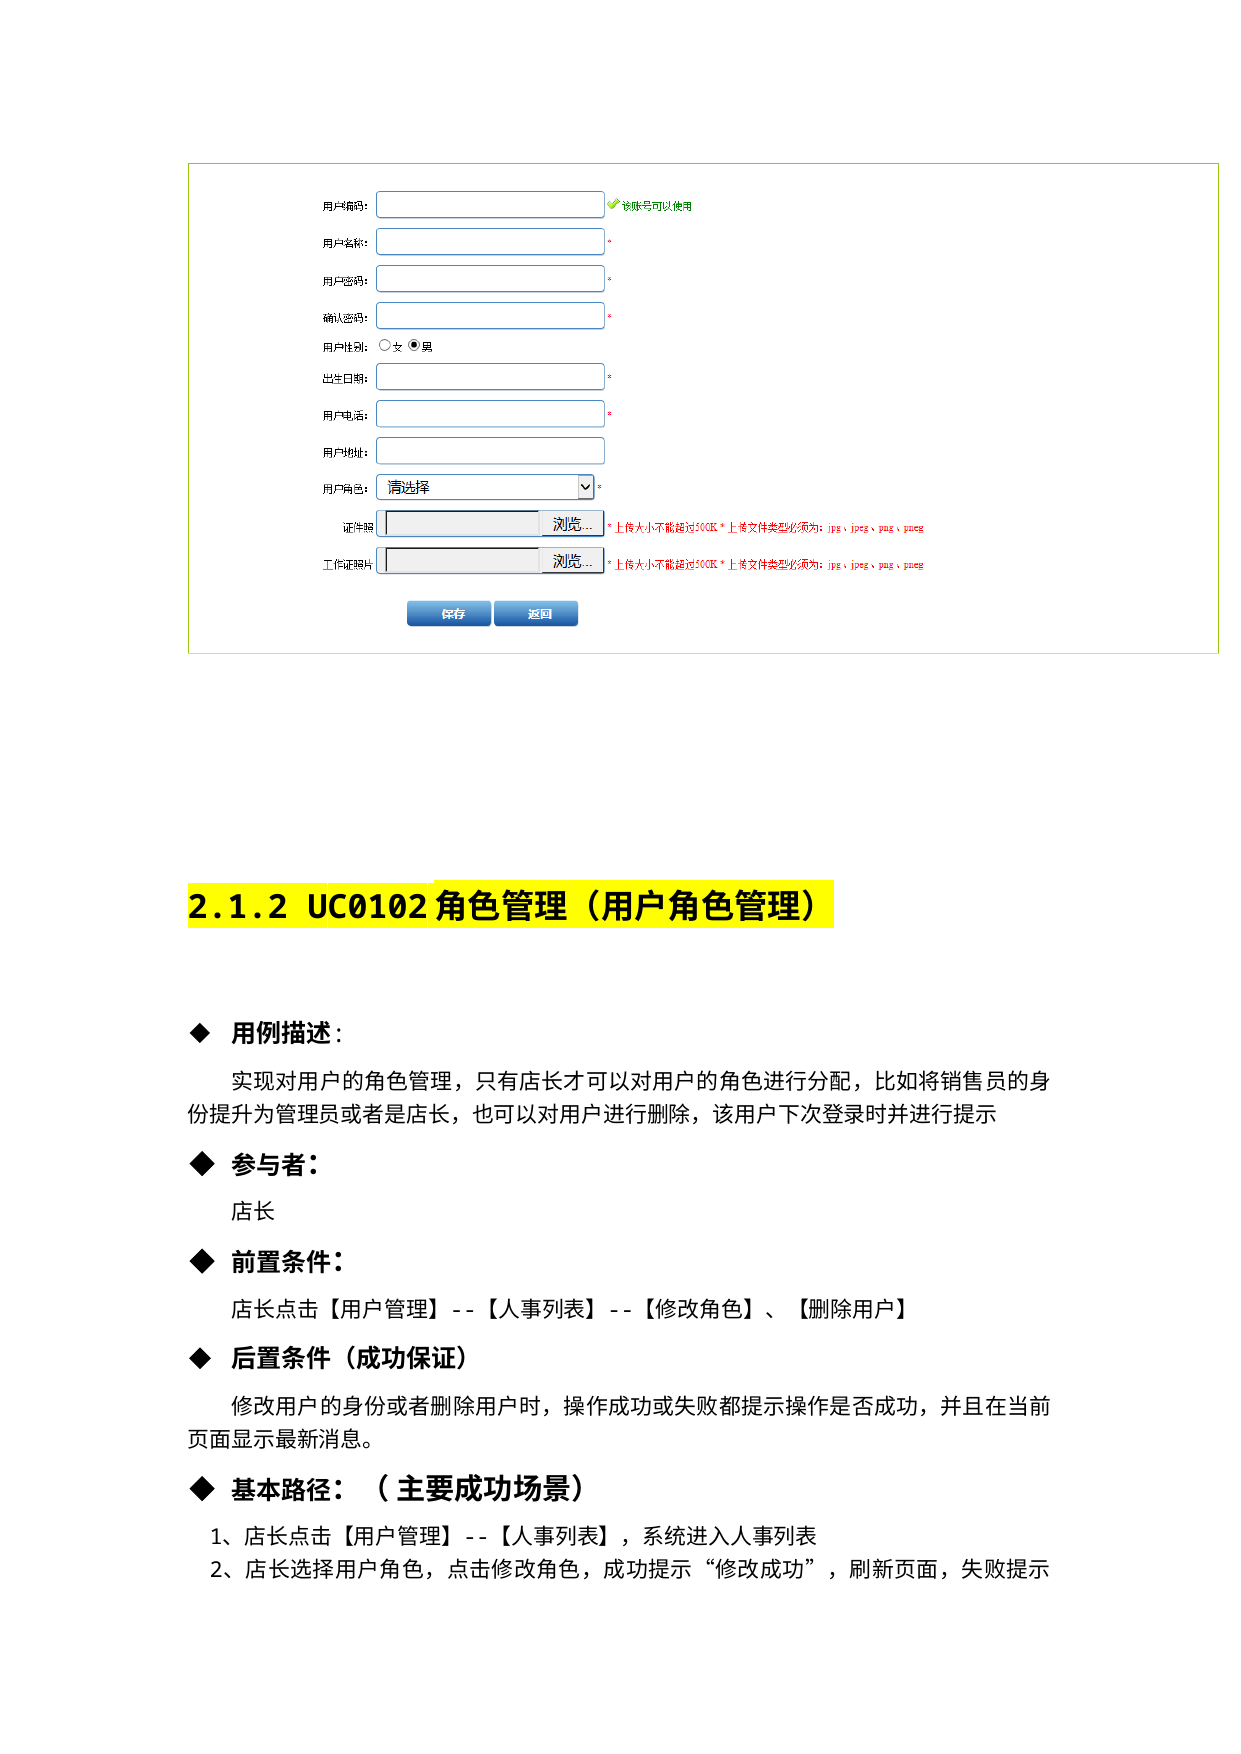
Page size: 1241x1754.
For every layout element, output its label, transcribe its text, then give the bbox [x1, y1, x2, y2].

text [209, 1551, 1053, 1584]
list 用例描述: [187, 999, 1053, 1064]
text 店长点击【用户管理】--【人事列表】--【修改角色】、【删除用户】 [187, 1291, 1053, 1324]
text 修改用户的身份或者删除用户时，操作成功或失败都提示操作是否成功，并且在当前页面显示最新消息。 [187, 1389, 1053, 1454]
subtitle 2.1.2 UC0102角色管理（用户角色管理） [187, 872, 1053, 937]
text 店长 [187, 1194, 1053, 1226]
text 实现对用户的角色管理，只有店长才可以对用户的角色进行分配，比如将销售员的身份提升为管理员或者是店长，也可以对用户进行删除，该用户下次登录时并进行提示 [187, 1064, 1053, 1129]
list 前置条件： [187, 1226, 1053, 1291]
list 基本路径：（ 主要成功场景） [187, 1454, 1053, 1519]
list 参与者： [187, 1129, 1053, 1194]
picture [187, 162, 1221, 654]
text 1、店长点击【用户管理】--【人事列表】，系统进入人事列表 [209, 1519, 1053, 1551]
list 后置条件（成功保证） [187, 1324, 1053, 1389]
